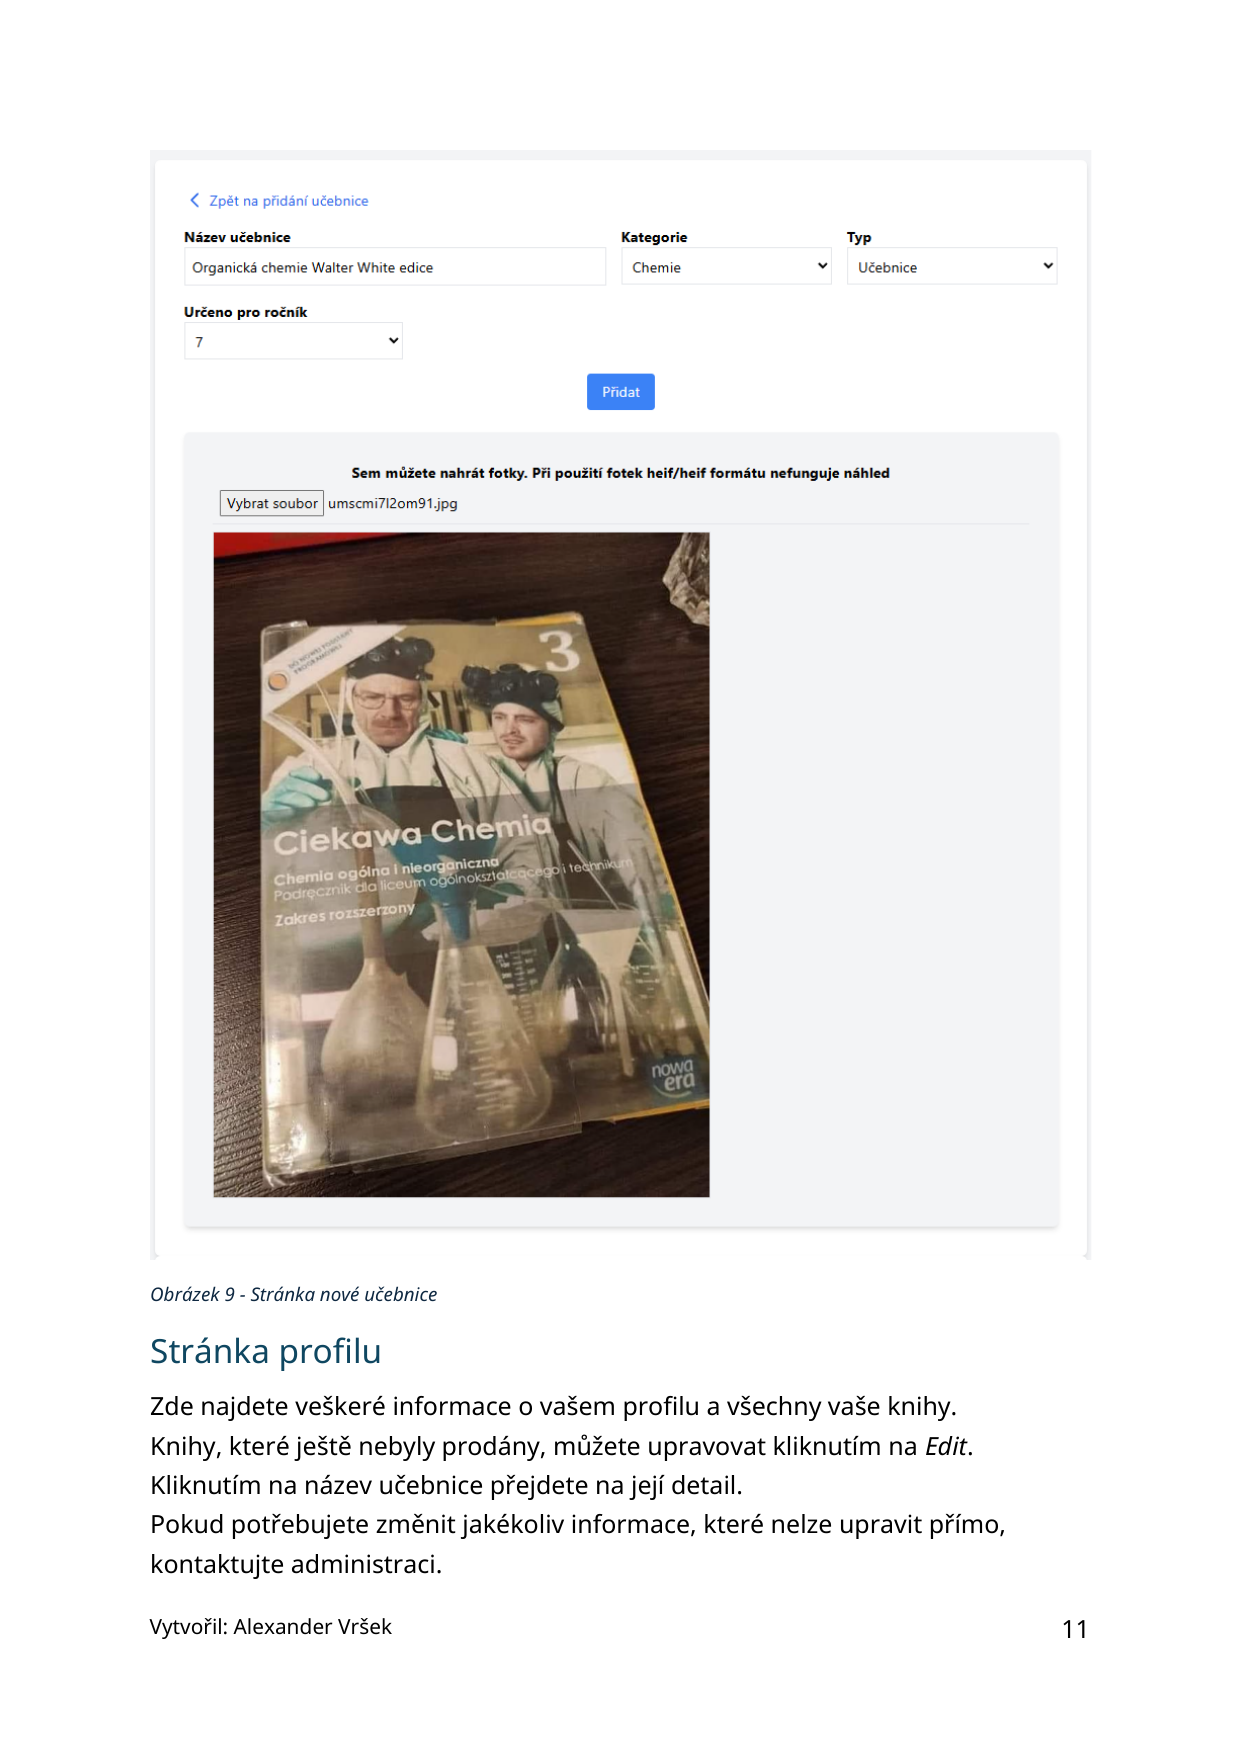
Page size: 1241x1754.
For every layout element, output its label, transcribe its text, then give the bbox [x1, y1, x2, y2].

subtitle Stránka profilu [150, 1328, 1090, 1373]
picture [150, 150, 1092, 1260]
text Zde najdete veškeré informace o vašem profilu a všechny vaše knihy. Knihy, které ještě nebyly prodány, můžete upravovat kliknutím na Edit. Kliknutím na název učebnice přejdete na její detail. Pokud potřebujete změnit jakékoliv informace, které nelze upravit přímo, kontaktujte administraci. [150, 1389, 1090, 1581]
